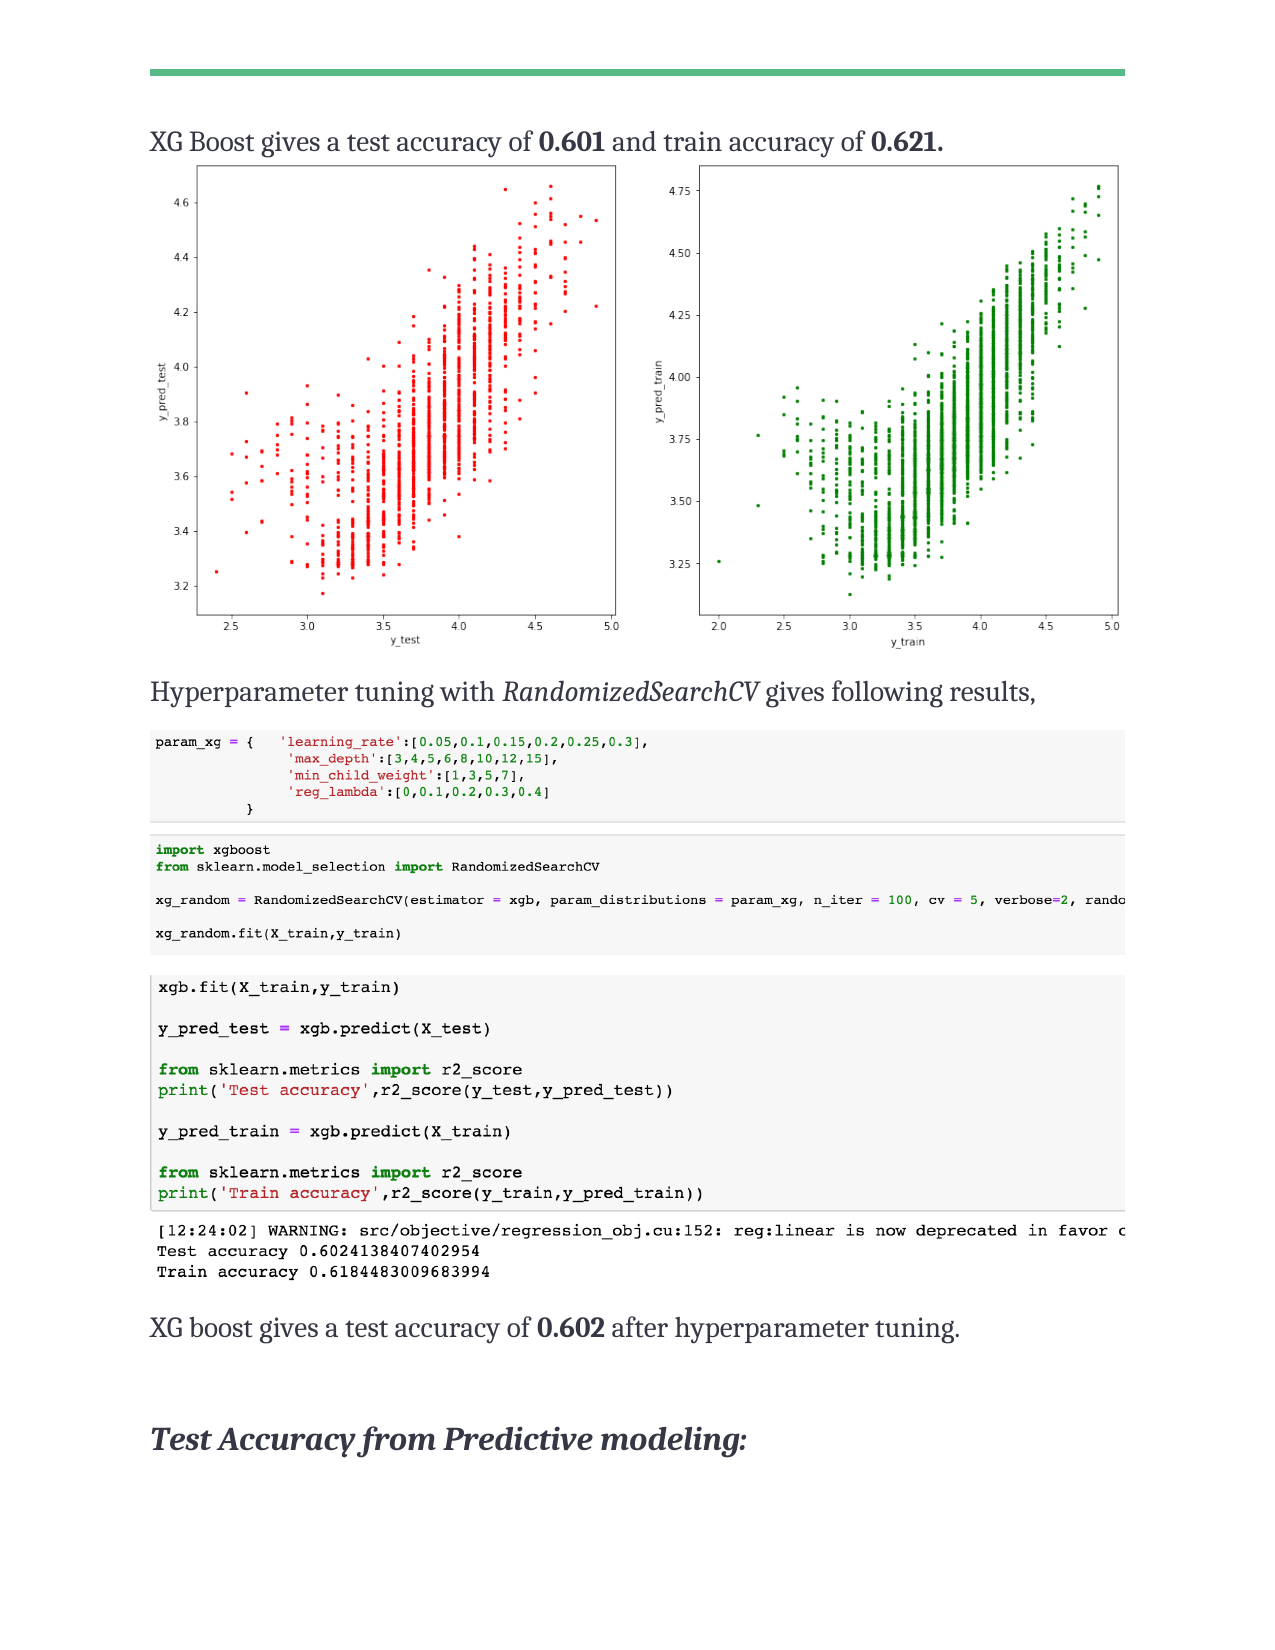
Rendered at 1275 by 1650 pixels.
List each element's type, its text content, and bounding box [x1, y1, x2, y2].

picture [150, 69, 1125, 76]
text XG boost gives a test accuracy of 0.602 after hyperparameter tuning. [150, 1311, 1125, 1345]
text XG Boost gives a test accuracy of 0.601 and train accuracy of 0.621. [150, 125, 1125, 158]
text Test Accuracy from Predictive modeling: [150, 1420, 1125, 1458]
picture [150, 975, 1125, 1291]
picture [150, 158, 1125, 655]
picture [150, 730, 1125, 955]
text Hyperparameter tuning with RandomizedSearchCV gives following results, [150, 676, 1125, 709]
